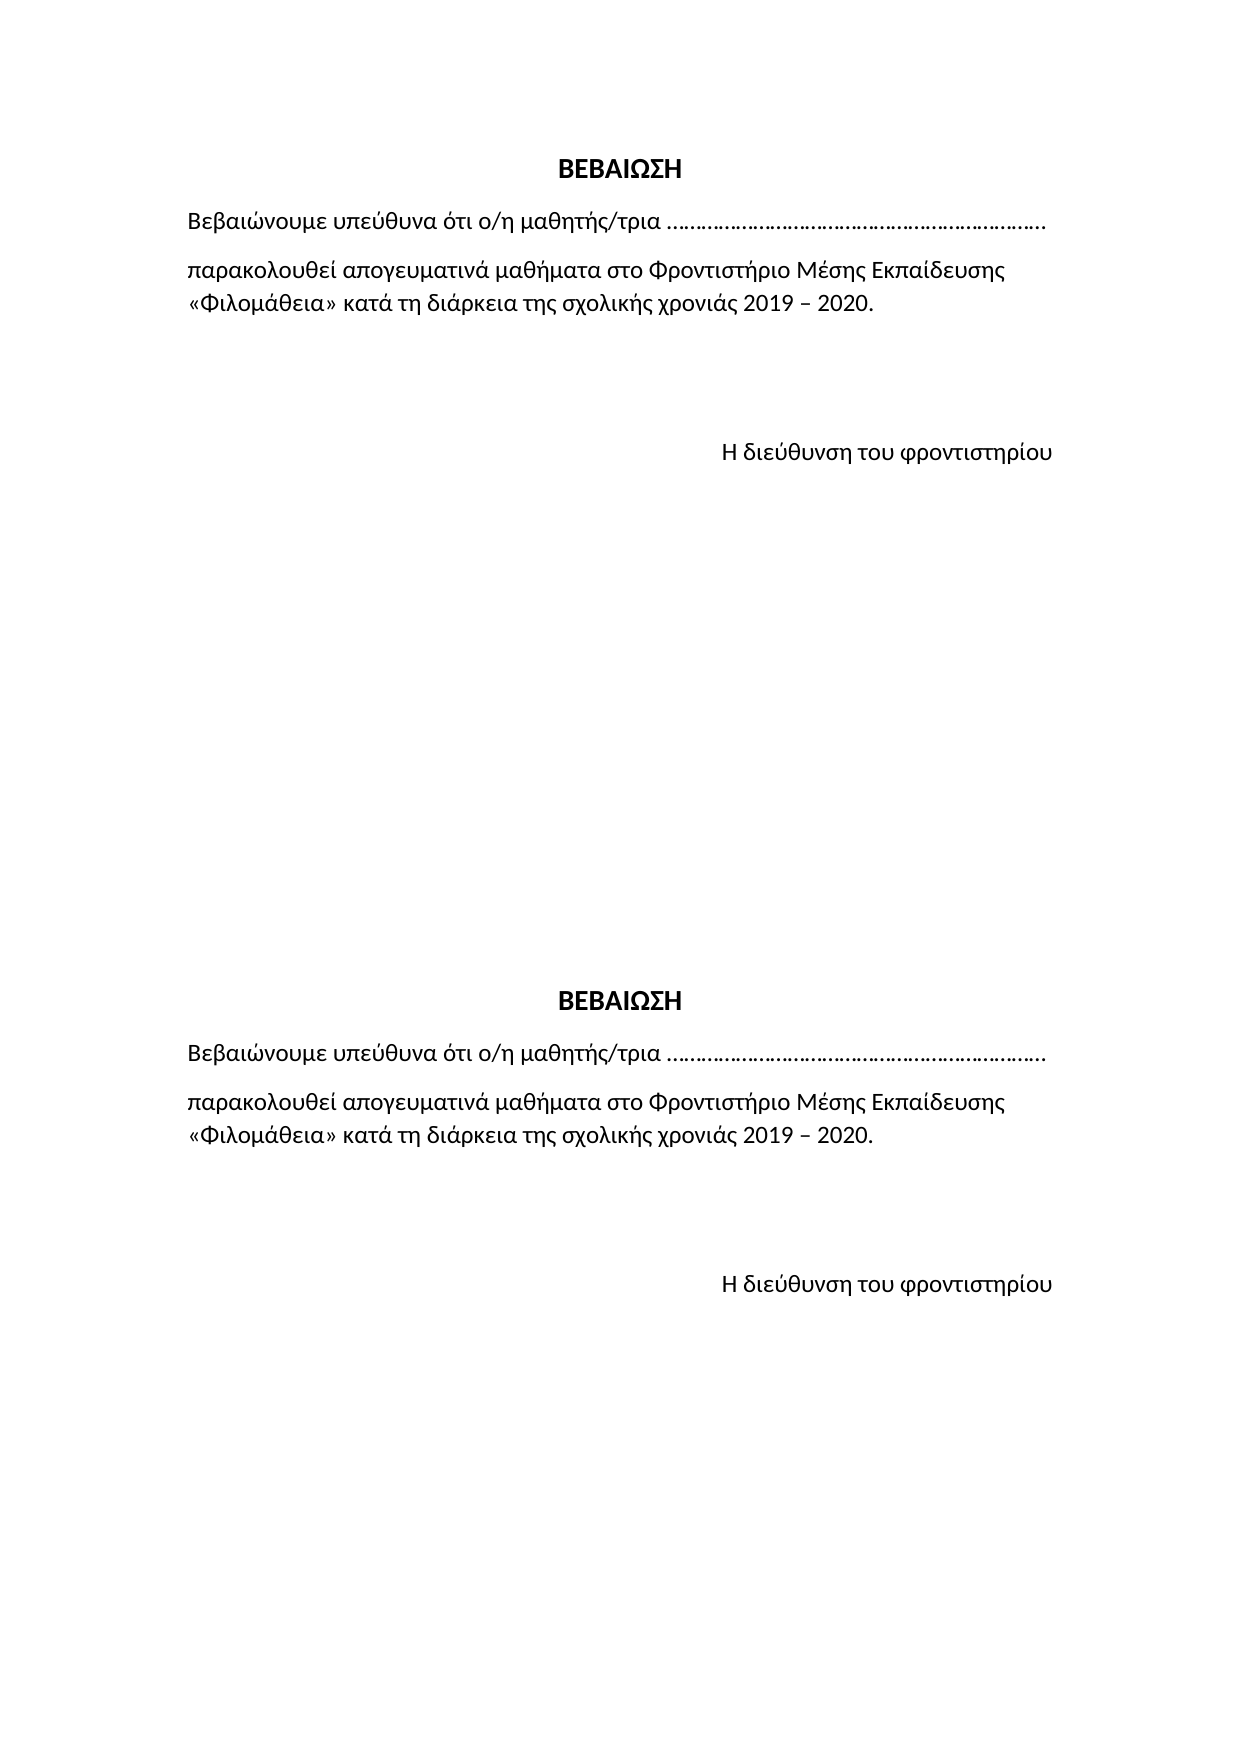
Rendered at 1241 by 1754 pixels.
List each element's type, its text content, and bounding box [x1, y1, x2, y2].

text Η διεύθυνση του φροντιστηρίου [187, 436, 1053, 467]
text Βεβαιώνουμε υπεύθυνα ότι ο/η μαθητής/τρια ………………………………………………………… [187, 205, 1053, 236]
text Η διεύθυνση του φροντιστηρίου [187, 1268, 1053, 1299]
text παρακολουθεί απογευματινά μαθήματα στο Φροντιστήριο Μέσης Εκπαίδευσης «Φιλομάθεια» κατά τη διάρκεια της σχολικής χρονιάς 2019 – 2020. [187, 1086, 1053, 1150]
text παρακολουθεί απογευματινά μαθήματα στο Φροντιστήριο Μέσης Εκπαίδευσης «Φιλομάθεια» κατά τη διάρκεια της σχολικής χρονιάς 2019 – 2020. [187, 255, 1053, 318]
text Βεβαιώνουμε υπεύθυνα ότι ο/η μαθητής/τρια ………………………………………………………… [187, 1037, 1053, 1067]
text ΒΕΒΑΙΩΣΗ [187, 982, 1053, 1017]
text ΒΕΒΑΙΩΣΗ [187, 150, 1053, 186]
